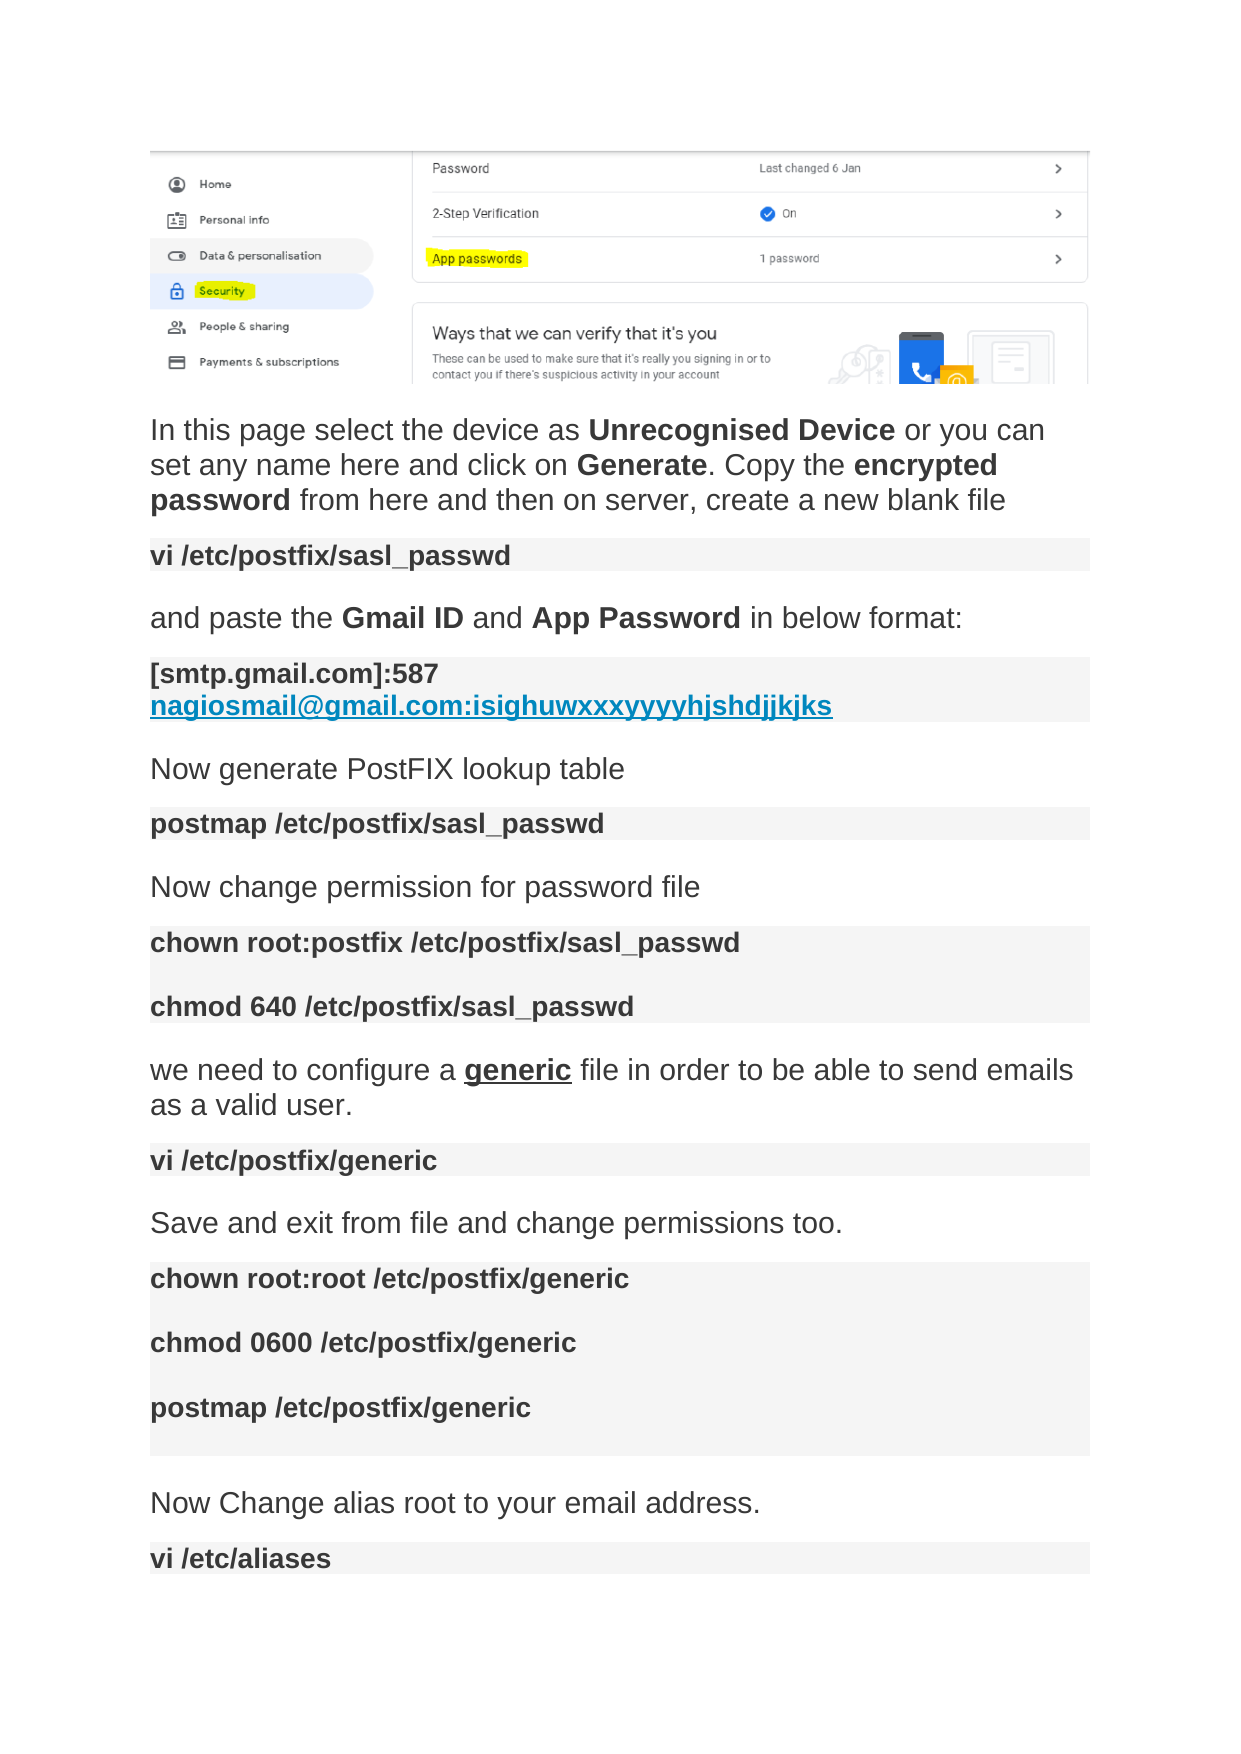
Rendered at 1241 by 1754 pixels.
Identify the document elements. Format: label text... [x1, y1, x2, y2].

text Now Change alias root to your email address. [150, 1485, 1090, 1520]
text [smtp.gmail.com]:587 nagiosmail@gmail.com:isighuwxxxyyyyhjshdjjkjks [150, 657, 1090, 722]
text chown root:root /etc/postfix/generic [150, 1262, 1090, 1294]
text postmap /etc/postfix/generic [150, 1391, 1090, 1424]
text we need to configure a generic file in order to be able to send emails as a valid user. [150, 1052, 1090, 1122]
text Now generate PostFIX lookup table [150, 751, 1090, 786]
text and paste the Gmail ID and App Password in below format: [150, 600, 1090, 635]
text Save and exit from file and change permissions too. [150, 1205, 1090, 1240]
text chown root:postfix /etc/postfix/sasl_passwd [150, 926, 1090, 958]
text chmod 0600 /etc/postfix/generic [150, 1326, 1090, 1359]
text Now change permission for password file [150, 869, 1090, 904]
text vi /etc/postfix/generic [150, 1143, 1090, 1176]
text postmap /etc/postfix/sasl_passwd [150, 807, 1090, 840]
text chmod 640 /etc/postfix/sasl_passwd [150, 990, 1090, 1023]
text vi /etc/aliases [150, 1542, 1090, 1574]
picture [150, 150, 1091, 384]
text In this page select the device as Unrecognised Device or you can set any name here and click on Generate. Copy the encrypted password from here and then on server, create a new blank file [150, 412, 1090, 517]
text vi /etc/postfix/sasl_passwd [150, 538, 1090, 571]
